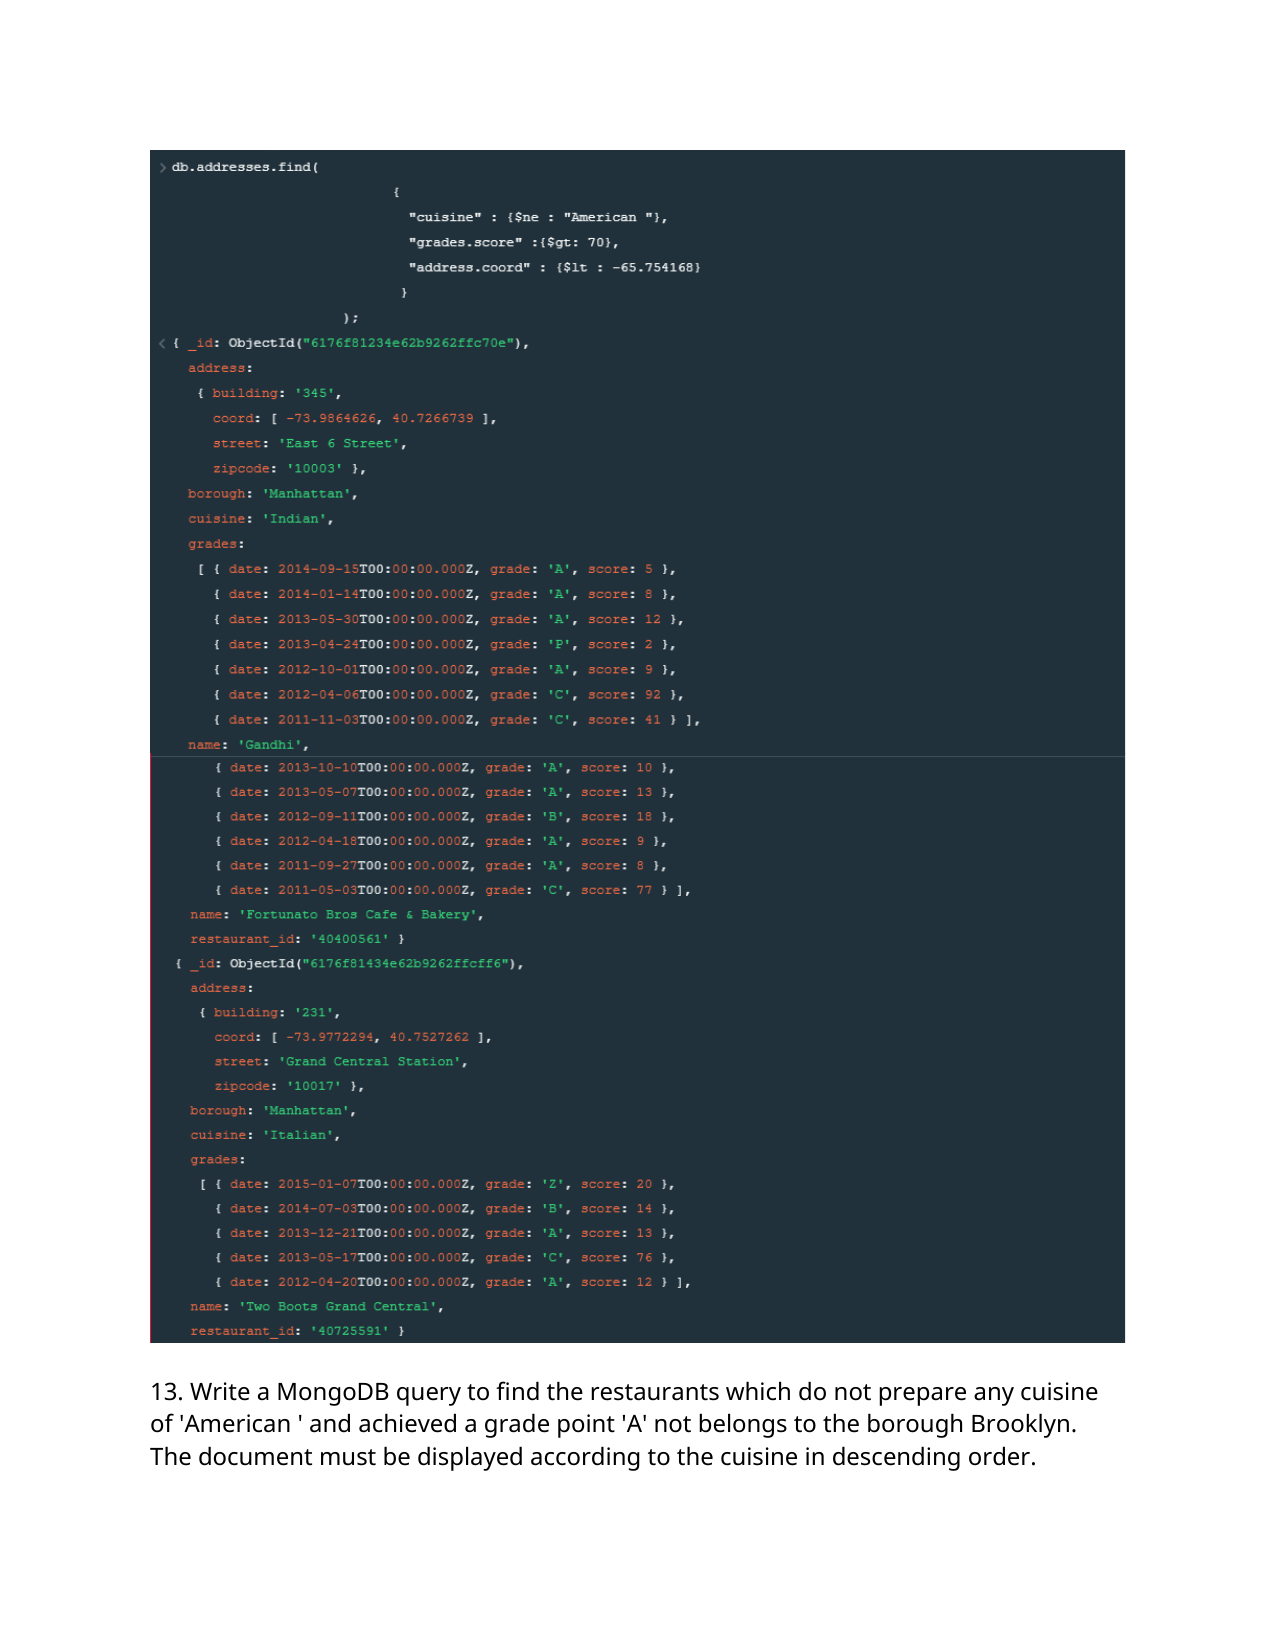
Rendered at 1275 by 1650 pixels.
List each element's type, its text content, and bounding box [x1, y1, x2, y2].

text 13. Write a MongoDB query to find the restaurants which do not prepare any cuisine of 'American ' and achieved a grade point 'A' not belongs to the borough Brooklyn. The document must be displayed according to the cuisine in descending order. [150, 1374, 1125, 1472]
picture [150, 150, 1125, 1343]
